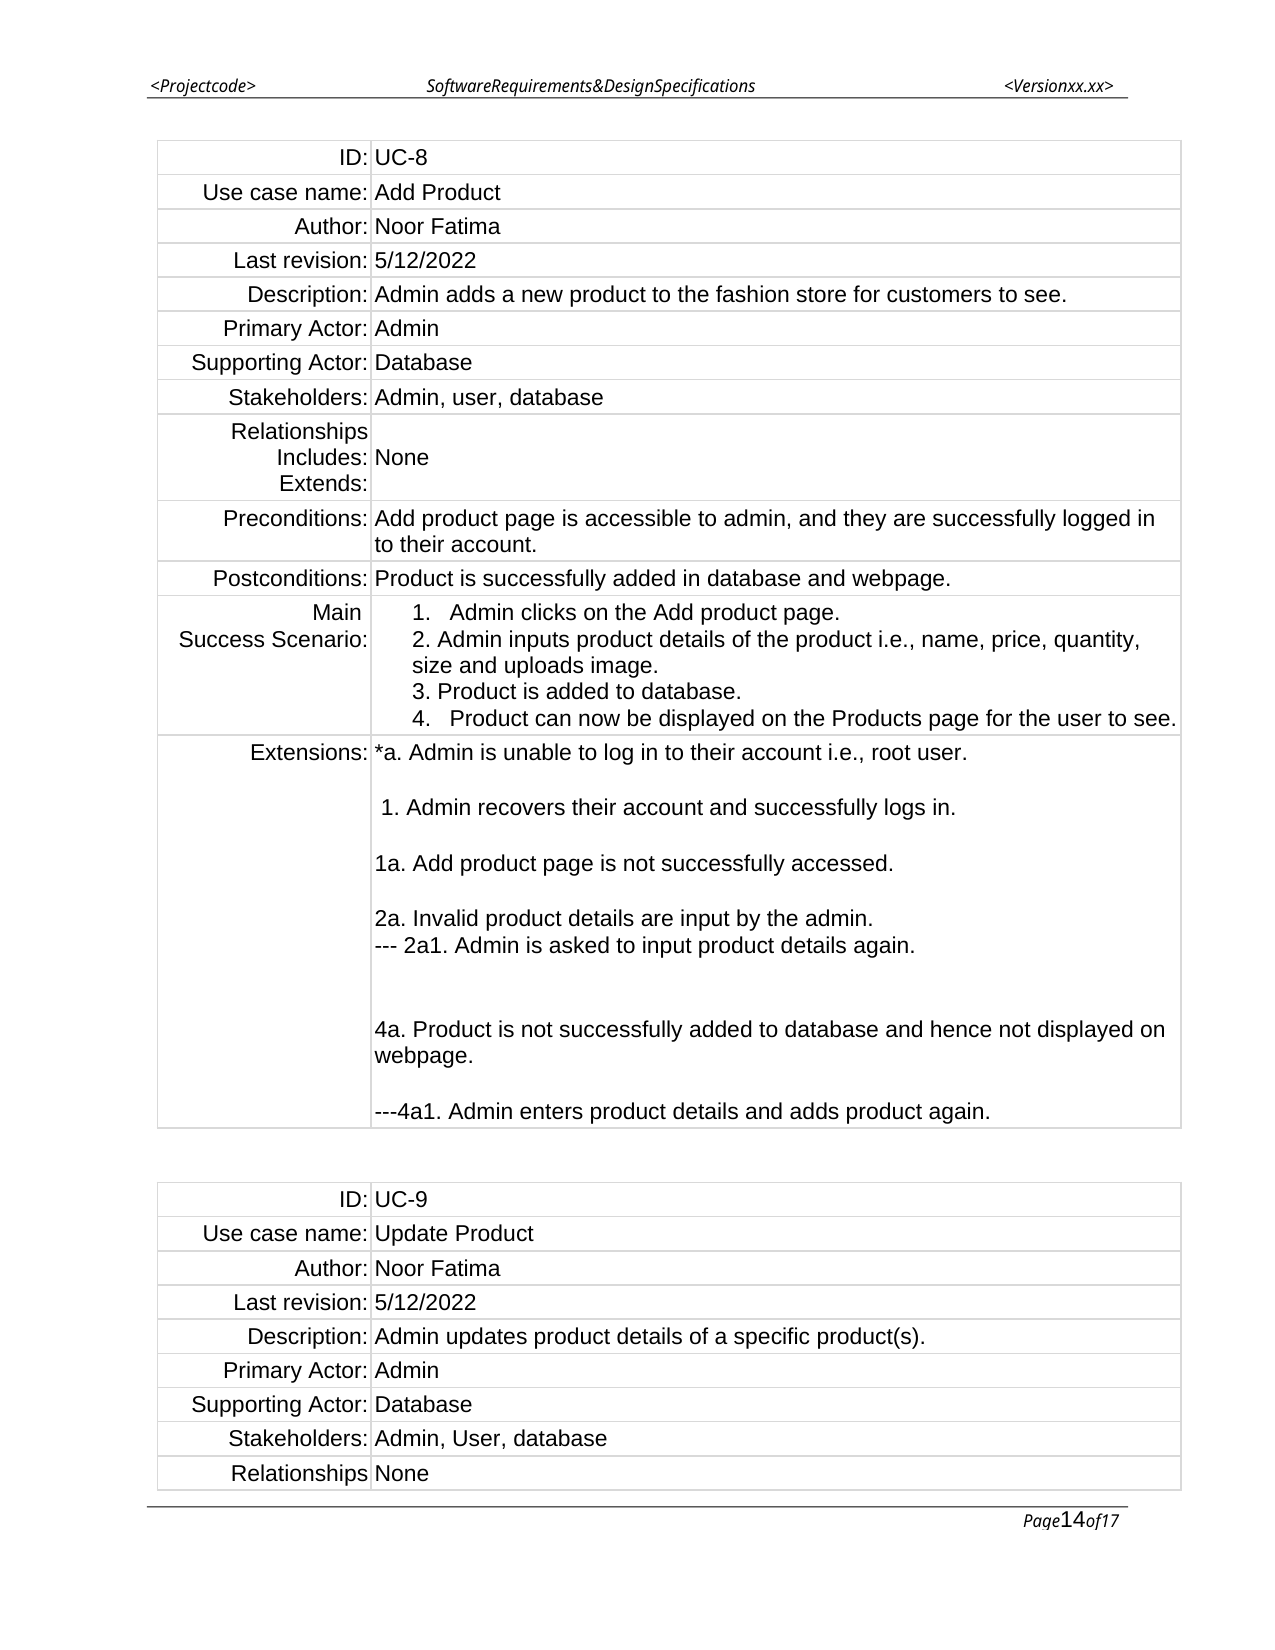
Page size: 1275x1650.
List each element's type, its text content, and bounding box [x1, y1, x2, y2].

table_cell Admin, User, database [372, 1422, 1180, 1455]
table_header ID: [158, 141, 370, 174]
table_cell Database [372, 1388, 1180, 1421]
table_cell Noor Fatima [372, 1252, 1180, 1284]
table_cell Main Success Scenario: [158, 596, 370, 734]
table_cell Use case name: [158, 1217, 370, 1250]
table_cell Postconditions: [158, 562, 370, 594]
table_cell None [372, 415, 1180, 500]
table_cell Last revision: [158, 1286, 370, 1318]
table_cell Stakeholders: [158, 380, 370, 413]
table_cell Admin [372, 312, 1180, 344]
table_cell Author: [158, 1252, 370, 1284]
table_cell Database [372, 346, 1180, 379]
table_cell Update Product [372, 1217, 1180, 1250]
table_cell 5/12/2022 [372, 244, 1180, 276]
table_cell Admin clicks on the Add product page. 2. Admin inputs product details of the product i.e., name, price, quantity, size and uploads image. 3. Product is added to database. Product can now be displayed on the Products page for the user to see. [372, 596, 1180, 734]
table_header UC-9 [372, 1183, 1180, 1216]
table_cell Admin updates product details of a specific product(s). [372, 1320, 1180, 1352]
table_cell Noor Fatima [372, 210, 1180, 242]
table_cell Admin adds a new product to the fashion store for customers to see. [372, 278, 1180, 310]
table_cell Supporting Actor: [158, 346, 370, 379]
table_cell Preconditions: [158, 501, 370, 560]
table_cell Product is successfully added in database and webpage. [372, 562, 1180, 594]
table_header ID: [158, 1183, 370, 1216]
table_cell Primary Actor: [158, 1354, 370, 1387]
table_cell Relationships Includes: Extends: [158, 415, 370, 500]
table_cell Last revision: [158, 244, 370, 276]
table_header UC-8 [372, 141, 1180, 174]
table_cell Supporting Actor: [158, 1388, 370, 1421]
table_cell Admin, user, database [372, 380, 1180, 413]
table_cell Author: [158, 210, 370, 242]
table_cell None [372, 1457, 1180, 1489]
table_cell Primary Actor: [158, 312, 370, 344]
table_cell Description: [158, 1320, 370, 1352]
table_cell Add Product [372, 175, 1180, 208]
table_cell Admin [372, 1354, 1180, 1387]
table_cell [158, 1457, 370, 1489]
table_cell Stakeholders: [158, 1422, 370, 1455]
table_cell 5/12/2022 [372, 1286, 1180, 1318]
table_cell Extensions: [158, 736, 370, 1127]
table_cell Add product page is accessible to admin, and they are successfully logged in to their account. [372, 501, 1180, 560]
table_cell Use case name: [158, 175, 370, 208]
table_cell Description: [158, 278, 370, 310]
table_cell *a. Admin is unable to log in to their account i.e., root user. 1. Admin recovers their account and successfully logs in. 1a. Add product page is not successfully accessed. 2a. Invalid product details are input by the admin. --- 2a1. Admin is asked to input product details again. 4a. Product is not successfully added to database and hence not displayed on webpage. ---4a1. Admin enters product details and adds product again. [372, 736, 1180, 1127]
